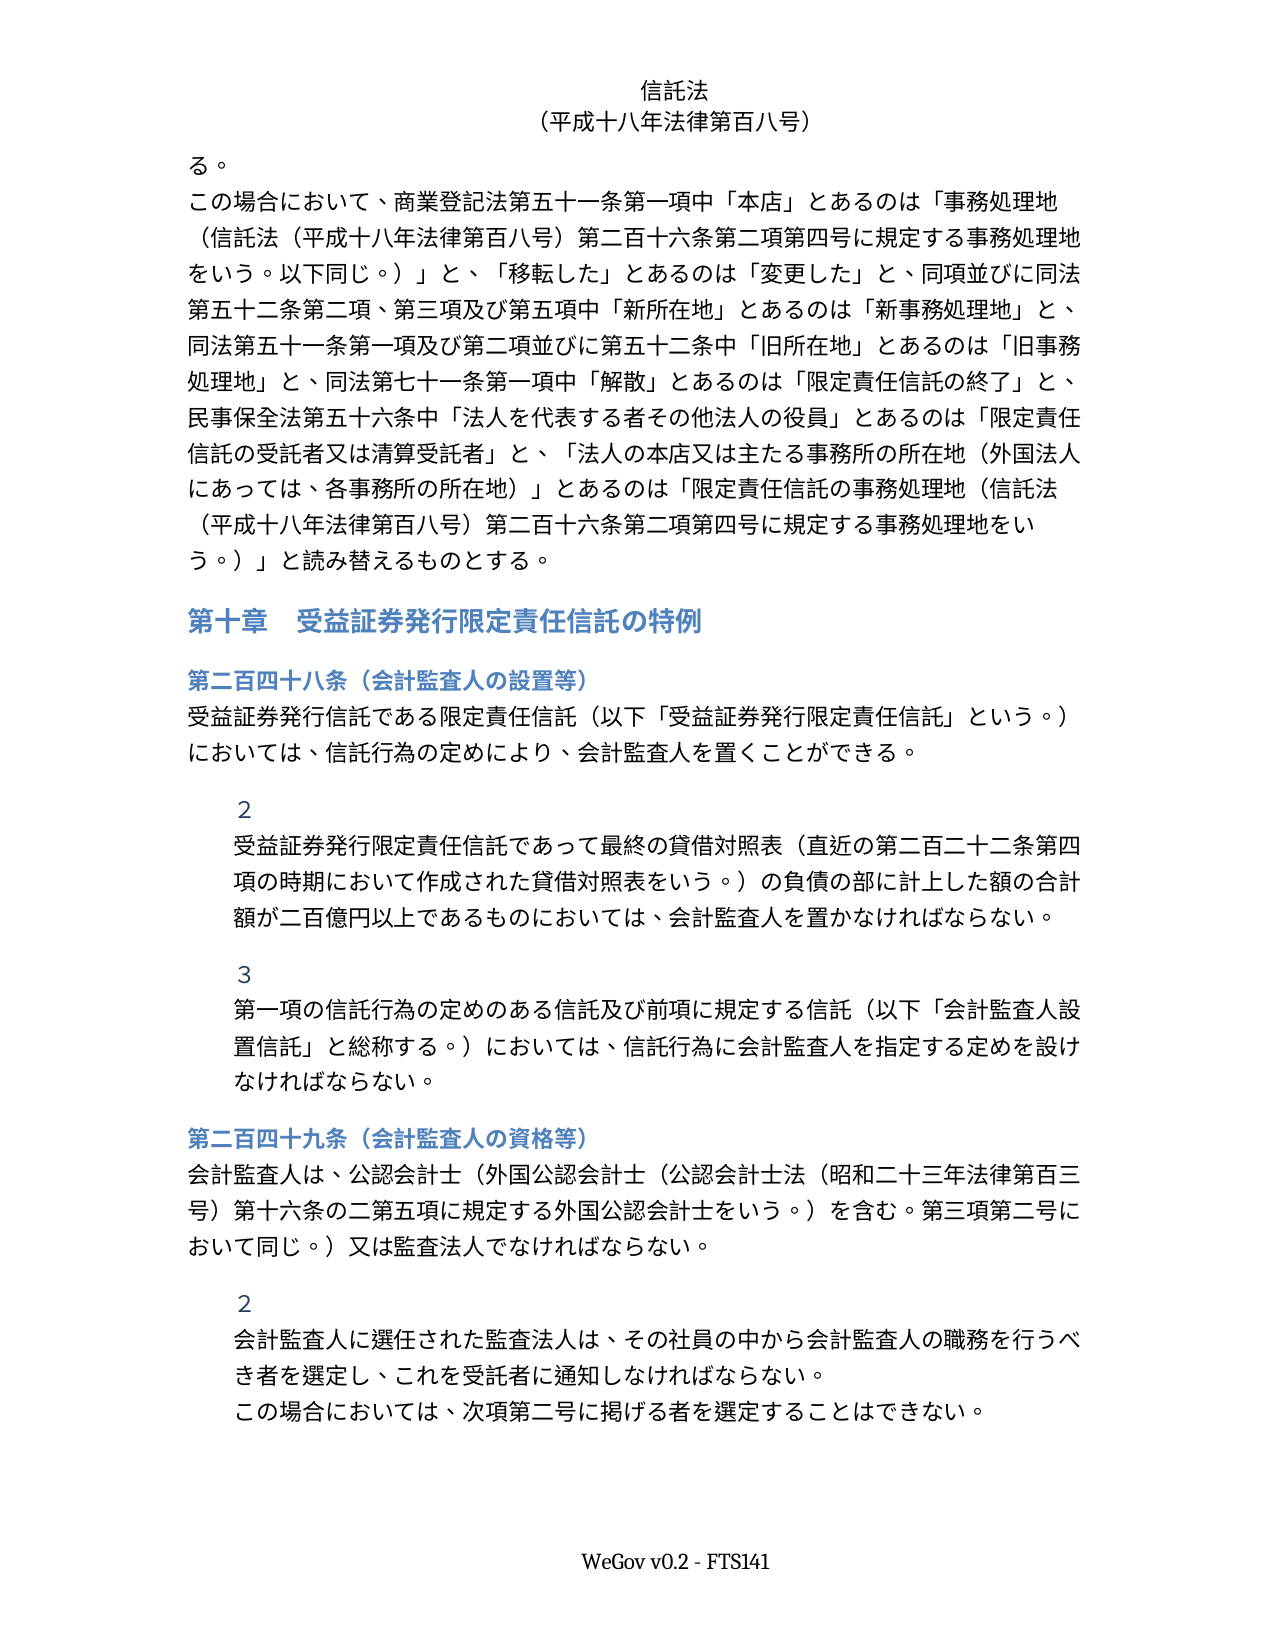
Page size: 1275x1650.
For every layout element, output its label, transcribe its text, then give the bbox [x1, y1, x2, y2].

subtitle ２ [233, 1288, 1087, 1319]
text 受益証券発行信託である限定責任信託（以下「受益証券発行限定責任信託」という。）においては、信託行為の定めにより、会計監査人を置くことができる。 [187, 701, 1087, 768]
subtitle ２ [233, 794, 1087, 825]
subtitle 第二百四十八条（会計監査人の設置等） [187, 665, 1087, 697]
subtitle 第十章 受益証券発行限定責任信託の特例 [187, 602, 1087, 639]
subtitle 第二百四十九条（会計監査人の資格等） [187, 1123, 1087, 1154]
text 会計監査人は、公認会計士（外国公認会計士（公認会計士法（昭和二十三年法律第百三号）第十六条の二第五項に規定する外国公認会計士をいう。）を含む。第三項第二号において同じ。）又は監査法人でなければならない。 [187, 1159, 1087, 1262]
text 会計監査人に選任された監査法人は、その社員の中から会計監査人の職務を行うべき者を選定し、これを受託者に通知しなければならない。 この場合においては、次項第二号に掲げる者を選定することはできない。 [233, 1324, 1087, 1427]
text 受益証券発行限定責任信託であって最終の貸借対照表（直近の第二百二十二条第四項の時期において作成された貸借対照表をいう。）の負債の部に計上した額の合計額が二百億円以上であるものにおいては、会計監査人を置かなければならない。 [233, 830, 1087, 933]
text 第一項の信託行為の定めのある信託及び前項に規定する信託（以下「会計監査人設置信託」と総称する。）においては、信託行為に会計監査人を指定する定めを設けなければならない。 [233, 994, 1087, 1098]
subtitle ３ [233, 958, 1087, 990]
